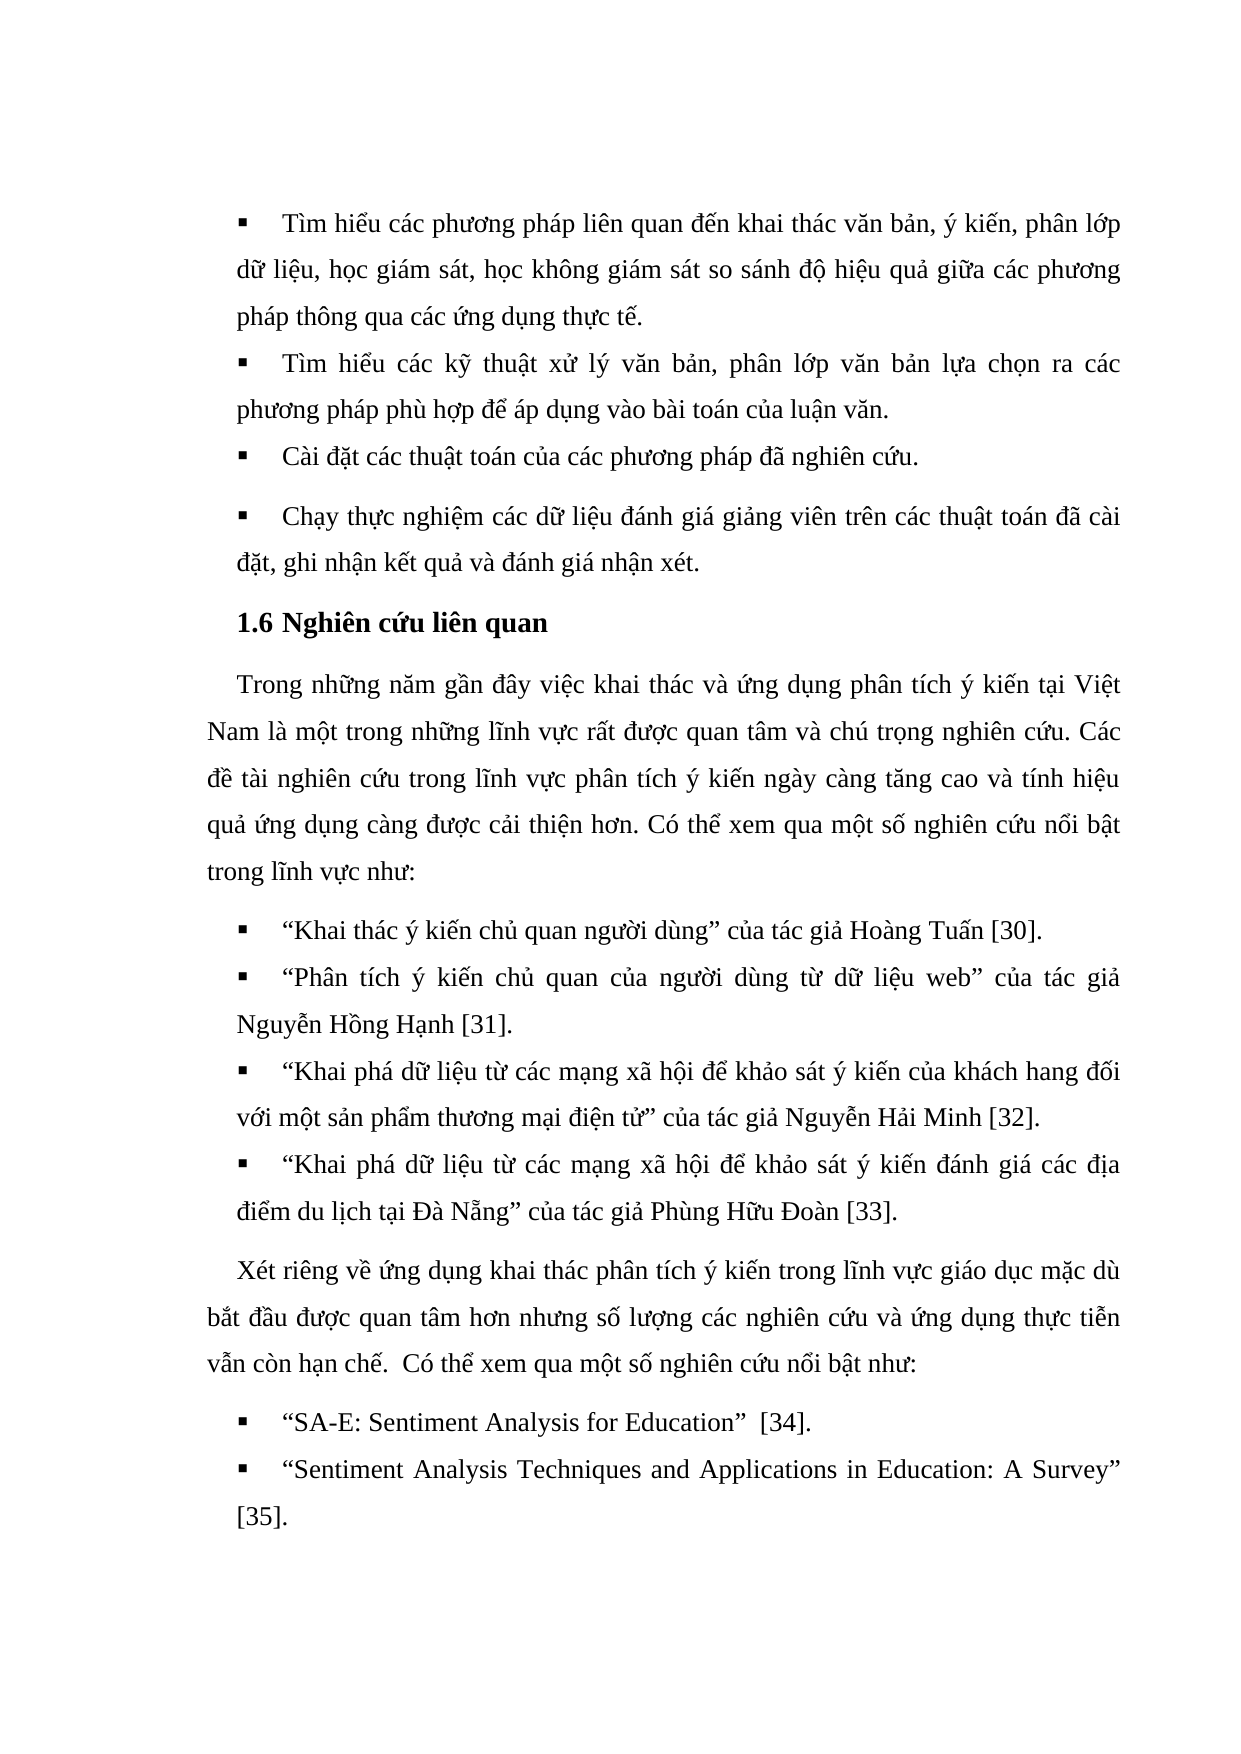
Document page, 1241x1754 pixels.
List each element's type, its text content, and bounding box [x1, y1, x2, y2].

list Chạy thực nghiệm các dữ liệu đánh giá giảng viên trên các thuật toán đã cài đặt, ghi nhận kết quả và đánh giá nhận xét. [236, 500, 1122, 578]
subtitle Nghiên cứu liên quan [207, 606, 1122, 639]
list “Phân tích ý kiến chủ quan của người dùng từ dữ liệu web” của tác giả Nguyễn Hồng Hạnh [31]. [236, 961, 1122, 1039]
text Trong những năm gần đây việc khai thác và ứng dụng phân tích ý kiến tại Việt Nam là một trong những lĩnh vực rất được quan tâm và chú trọng nghiên cứu. Các đề tài nghiên cứu trong lĩnh vực phân tích ý kiến ngày càng tăng cao và tính hiệu quả ứng dụng càng được cải thiện hơn. Có thể xem qua một số nghiên cứu nổi bật trong lĩnh vực như: [207, 668, 1122, 886]
list “SA-E: Sentiment Analysis for Education” [34]. [236, 1406, 1122, 1438]
list “Khai thác ý kiến chủ quan người dùng” của tác giả Hoàng Tuấn [30]. [236, 914, 1122, 946]
list Tìm hiểu các kỹ thuật xử lý văn bản, phân lớp văn bản lựa chọn ra các phương pháp phù hợp để áp dụng vào bài toán của luận văn. [236, 347, 1122, 425]
list Cài đặt các thuật toán của các phương pháp đã nghiên cứu. [236, 440, 1122, 472]
list “Sentiment Analysis Techniques and Applications in Education: A Survey” [35]. [236, 1453, 1122, 1531]
list “Khai phá dữ liệu từ các mạng xã hội để khảo sát ý kiến đánh giá các địa điểm du lịch tại Đà Nẵng” của tác giả Phùng Hữu Đoàn [33]. [236, 1148, 1122, 1226]
list “Khai phá dữ liệu từ các mạng xã hội để khảo sát ý kiến của khách hang đối với một sản phẩm thương mại điện tử” của tác giả Nguyễn Hải Minh [32]. [236, 1054, 1122, 1132]
list Tìm hiểu các phương pháp liên quan đến khai thác văn bản, ý kiến, phân lớp dữ liệu, học giám sát, học không giám sát so sánh độ hiệu quả giữa các phương pháp thông qua các ứng dụng thực tế. [236, 207, 1122, 331]
text Xét riêng về ứng dụng khai thác phân tích ý kiến trong lĩnh vực giáo dục mặc dù bắt đầu được quan tâm hơn nhưng số lượng các nghiên cứu và ứng dụng thực tiễn vẫn còn hạn chế. Có thể xem qua một số nghiên cứu nổi bật như: [207, 1254, 1122, 1378]
